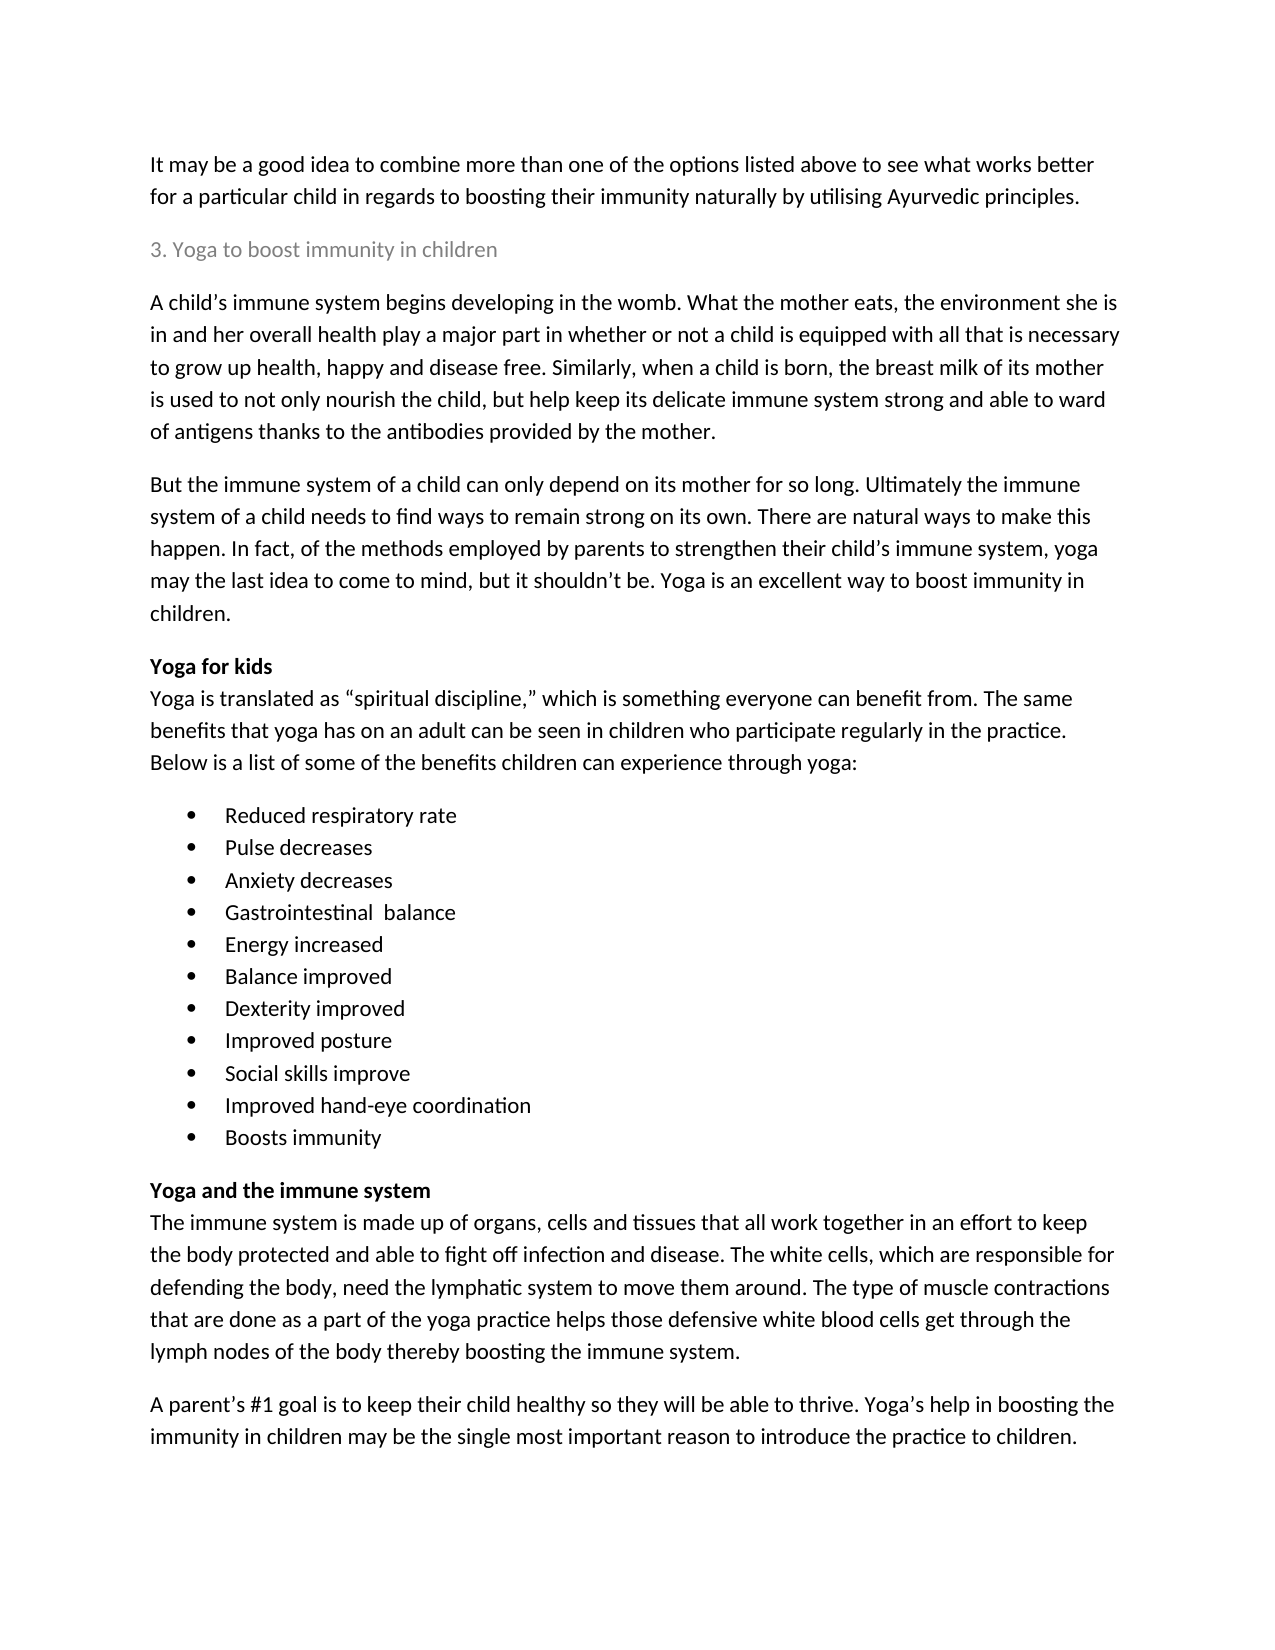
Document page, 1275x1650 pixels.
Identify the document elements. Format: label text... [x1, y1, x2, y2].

list Social skills improve [187, 1059, 1125, 1087]
list Pulse decreases [187, 833, 1125, 862]
text 3. Yoga to boost immunity in children [150, 235, 1125, 263]
list Gastrointestinal balance [187, 898, 1125, 926]
list Reduced respiratory rate [187, 801, 1125, 829]
text Yoga for kids [150, 652, 1125, 680]
text A child’s immune system begins developing in the womb. What the mother eats, the environment she is in and her overall health play a major part in whether or not a child is equipped with all that is necessary to grow up health, happy and disease free. Similarly, when a child is born, the breast milk of its mother is used to not only nourish the child, but help keep its delicate immune system strong and able to ward of antigens thanks to the antibodies provided by the mother. [150, 288, 1125, 445]
text Yoga and the immune system [150, 1176, 1125, 1204]
list Improved posture [187, 1027, 1125, 1055]
list Improved hand-eye coordination [187, 1091, 1125, 1119]
list Boosts immunity [187, 1123, 1125, 1151]
text The immune system is made up of organs, cells and tissues that all work together in an effort to keep the body protected and able to fight off infection and disease. The white cells, which are responsible for defending the body, need the lymphatic system to move them around. The type of muscle contractions that are done as a part of the yoga practice helps those defensive white blood cells get through the lymph nodes of the body thereby boosting the immune system. [150, 1208, 1125, 1365]
list Anxiety decreases [187, 866, 1125, 894]
text But the immune system of a child can only depend on its mother for so long. Ultimately the immune system of a child needs to find ways to remain strong on its own. There are natural ways to make this happen. In fact, of the methods employed by parents to strengthen their child’s immune system, yoga may the last idea to come to mind, but it shouldn’t be. Yoga is an excellent way to boost immunity in children. [150, 470, 1125, 627]
list Dexterity improved [187, 994, 1125, 1022]
list Balance improved [187, 962, 1125, 990]
text A parent’s #1 goal is to keep their child healthy so they will be able to thrive. Yoga’s help in boosting the immunity in children may be the single most important reason to introduce the practice to children. [150, 1390, 1125, 1450]
text Yoga is translated as “spiritual discipline,” which is something everyone can benefit from. The same benefits that yoga has on an adult can be seen in children who participate regularly in the practice. Below is a list of some of the benefits children can experience through yoga: [150, 684, 1125, 776]
list Energy increased [187, 930, 1125, 958]
text It may be a good idea to combine more than one of the options listed above to see what works better for a particular child in regards to boosting their immunity naturally by utilising Ayurvedic principles. [150, 150, 1125, 210]
